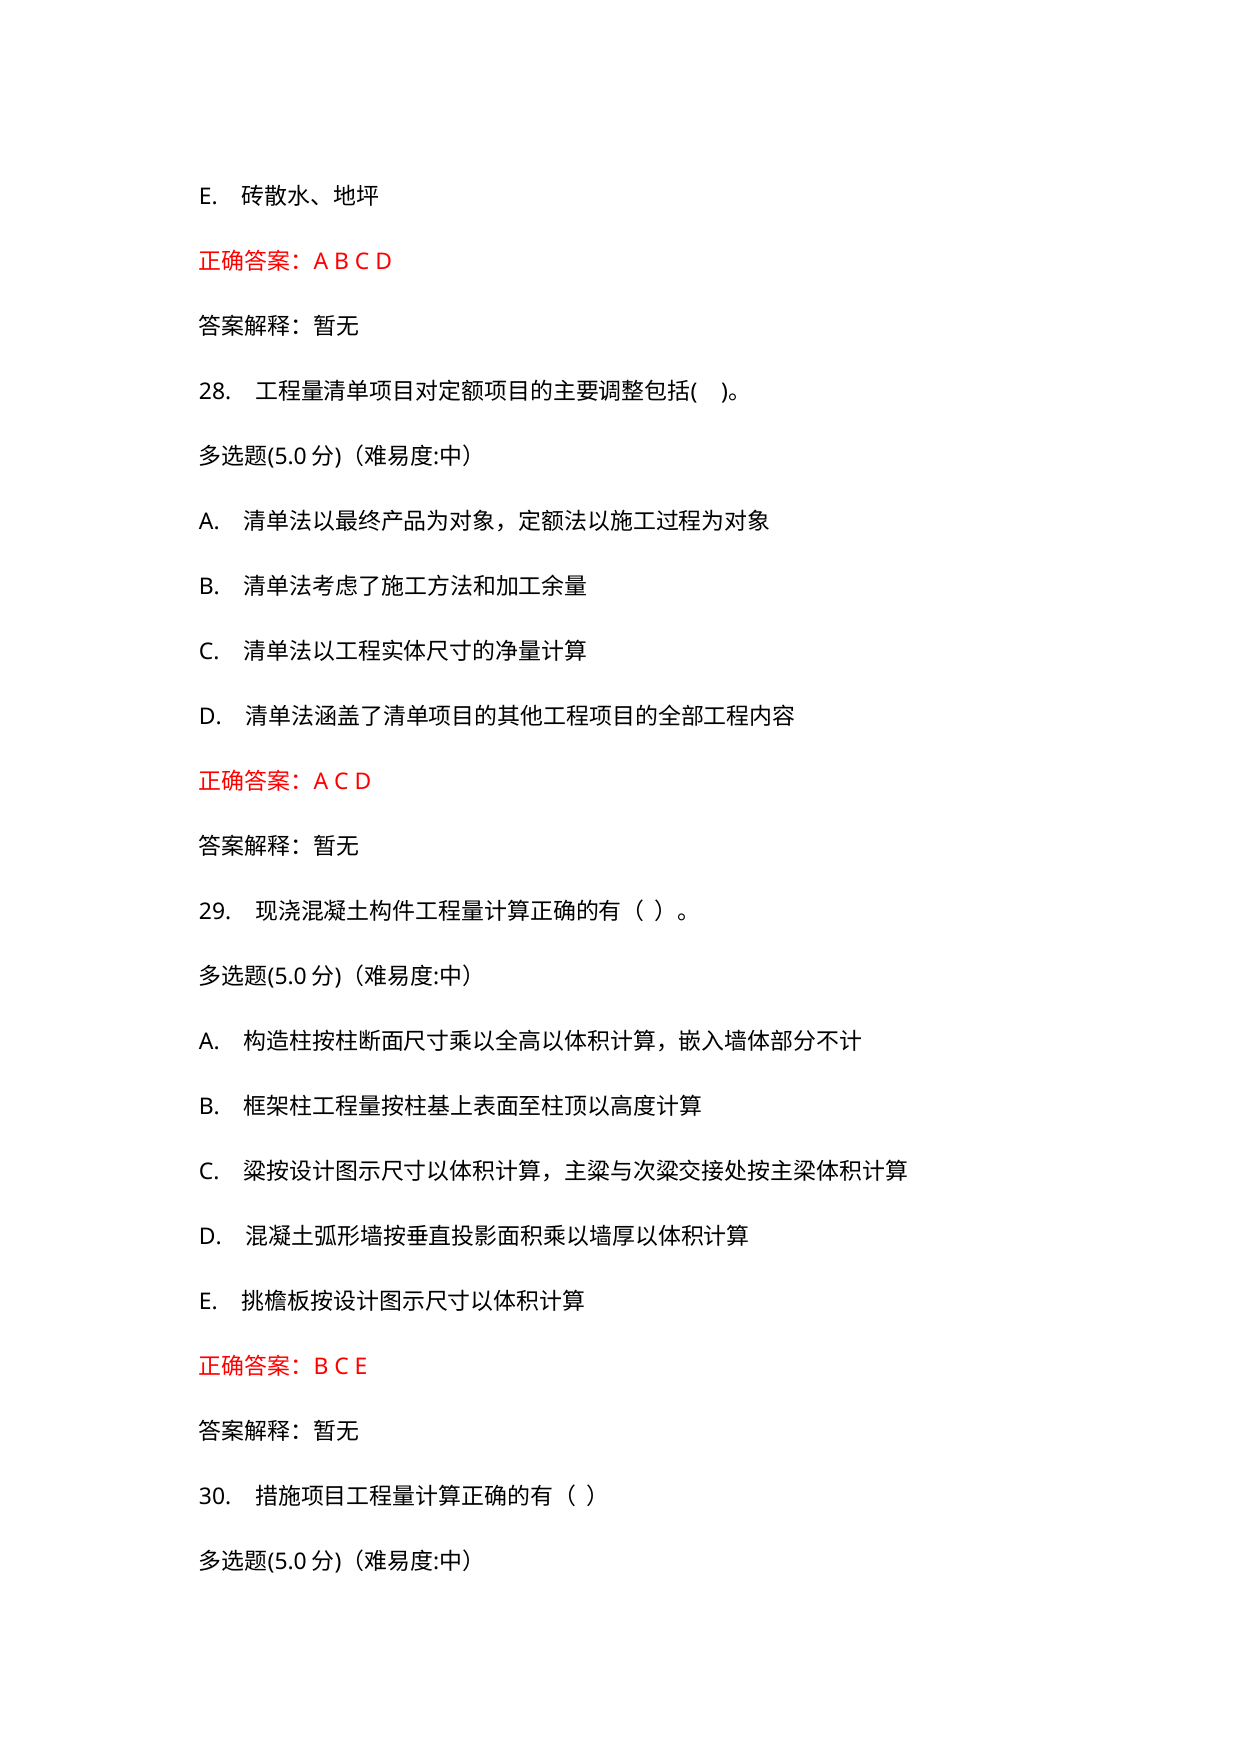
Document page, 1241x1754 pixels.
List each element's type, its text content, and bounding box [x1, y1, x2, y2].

table_cell C. 清单法以工程实体尺寸的净量计算 [188, 617, 1240, 682]
table_cell D. 清单法涵盖了清单项目的其他工程项目的全部工程内容 [188, 682, 1240, 747]
table_cell 正确答案：A C D [188, 747, 1240, 812]
table_cell 28. 工程量清单项目对定额项目的主要调整包括( )。 [188, 357, 1240, 422]
table_cell E. 挑檐板按设计图示尺寸以体积计算 [188, 1267, 1240, 1332]
table_cell 多选题(5.0分)（难易度:中） [188, 942, 1240, 1007]
table_cell 正确答案：B C E [188, 1332, 1240, 1397]
table_cell E. 砖散水、地坪 [188, 162, 1240, 227]
table_cell 正确答案：A B C D [188, 227, 1240, 292]
table_cell D. 混凝土弧形墙按垂直投影面积乘以墙厚以体积计算 [188, 1202, 1240, 1267]
table_cell A. 构造柱按柱断面尺寸乘以全高以体积计算，嵌入墙体部分不计 [188, 1007, 1240, 1072]
table_cell 答案解释：暂无 [188, 1397, 1240, 1462]
table_cell A. 清单法以最终产品为对象，定额法以施工过程为对象 [188, 487, 1240, 552]
table_cell 29. 现浇混凝土构件工程量计算正确的有（ ）。 [188, 877, 1240, 942]
table_cell 30. 措施项目工程量计算正确的有（ ） [188, 1462, 1240, 1527]
table_cell 答案解释：暂无 [188, 292, 1240, 357]
table_cell B. 框架柱工程量按柱基上表面至柱顶以高度计算 [188, 1072, 1240, 1137]
table_cell 多选题(5.0分)（难易度:中） [188, 422, 1240, 487]
table_cell 答案解释：暂无 [188, 812, 1240, 877]
table_cell C. 粱按设计图示尺寸以体积计算，主粱与次粱交接处按主梁体积计算 [188, 1137, 1240, 1202]
table_cell B. 清单法考虑了施工方法和加工余量 [188, 552, 1240, 617]
table_cell 多选题(5.0分)（难易度:中） [188, 1527, 1240, 1592]
